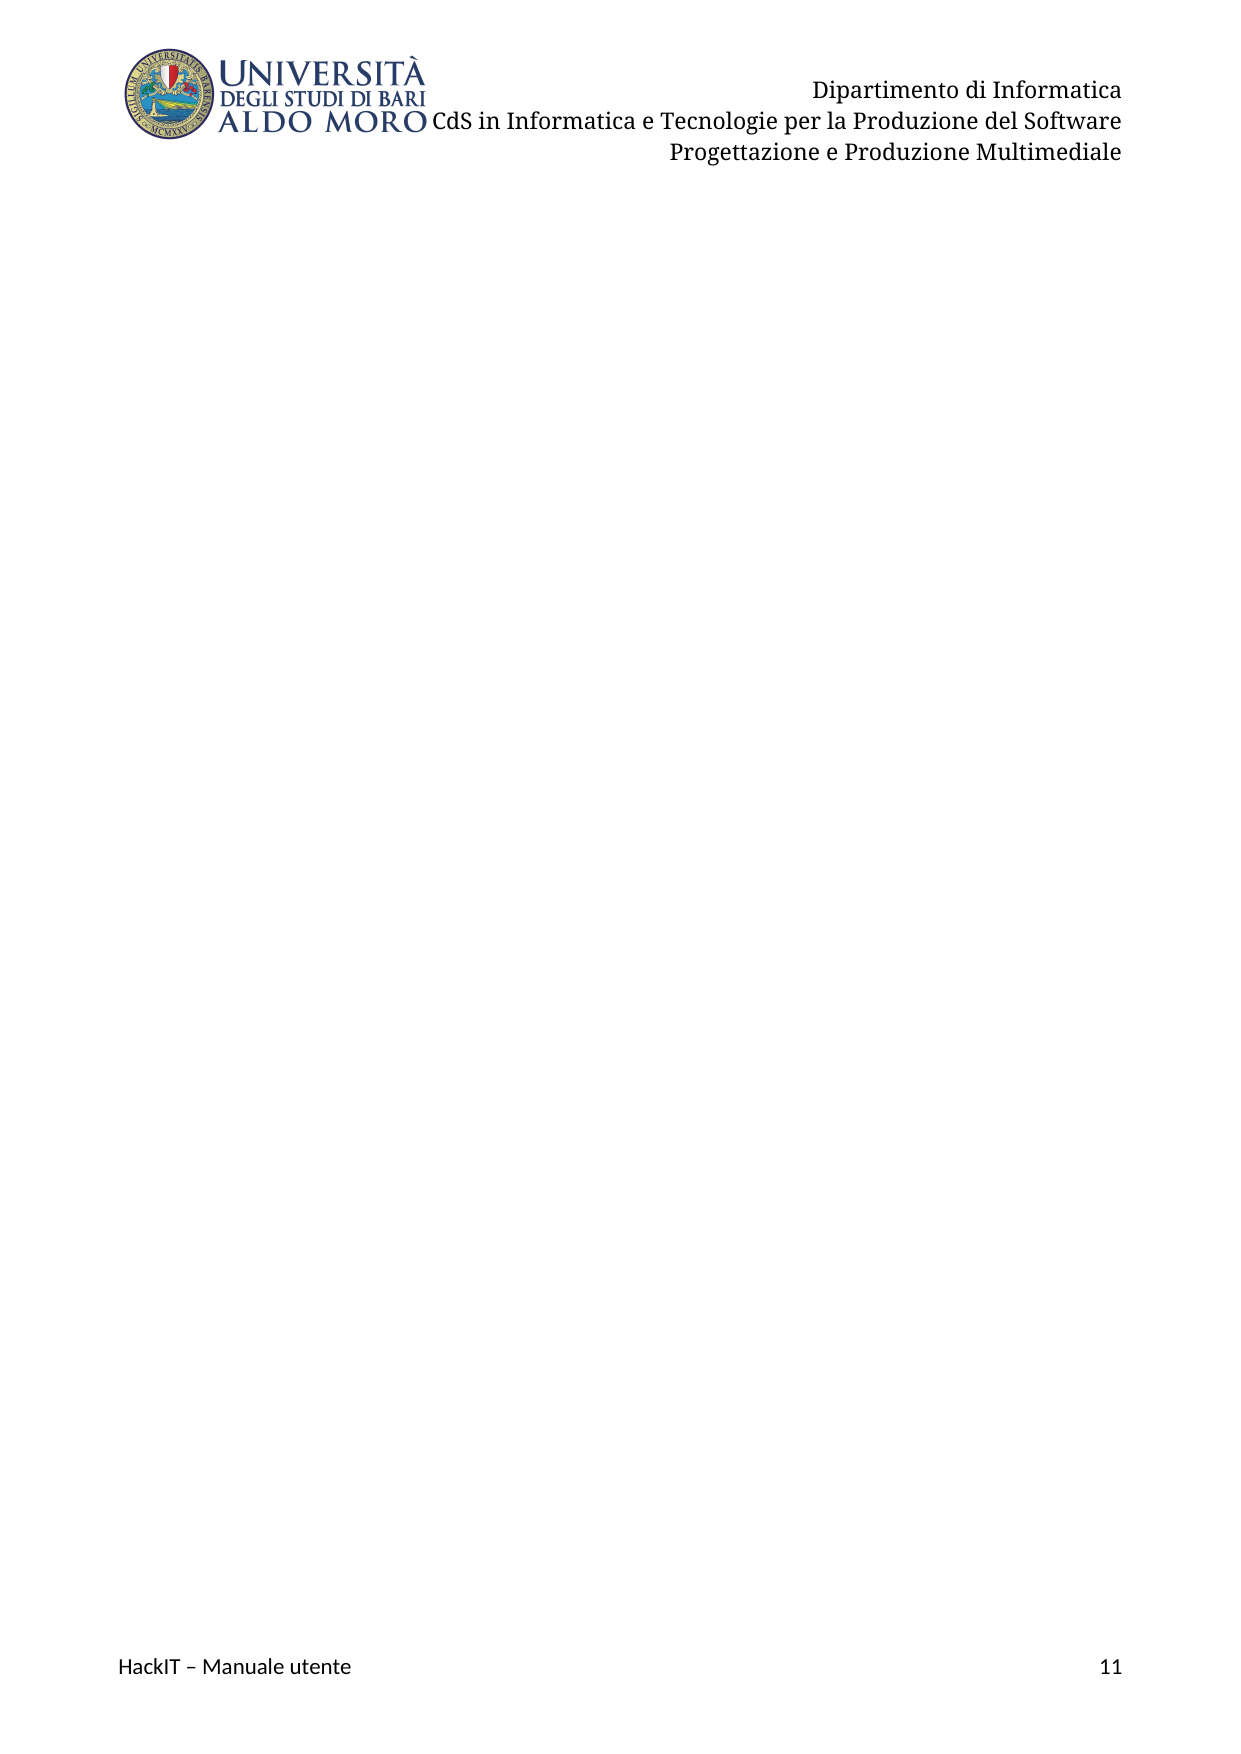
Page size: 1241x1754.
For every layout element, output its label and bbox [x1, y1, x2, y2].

picture [118, 41, 433, 147]
